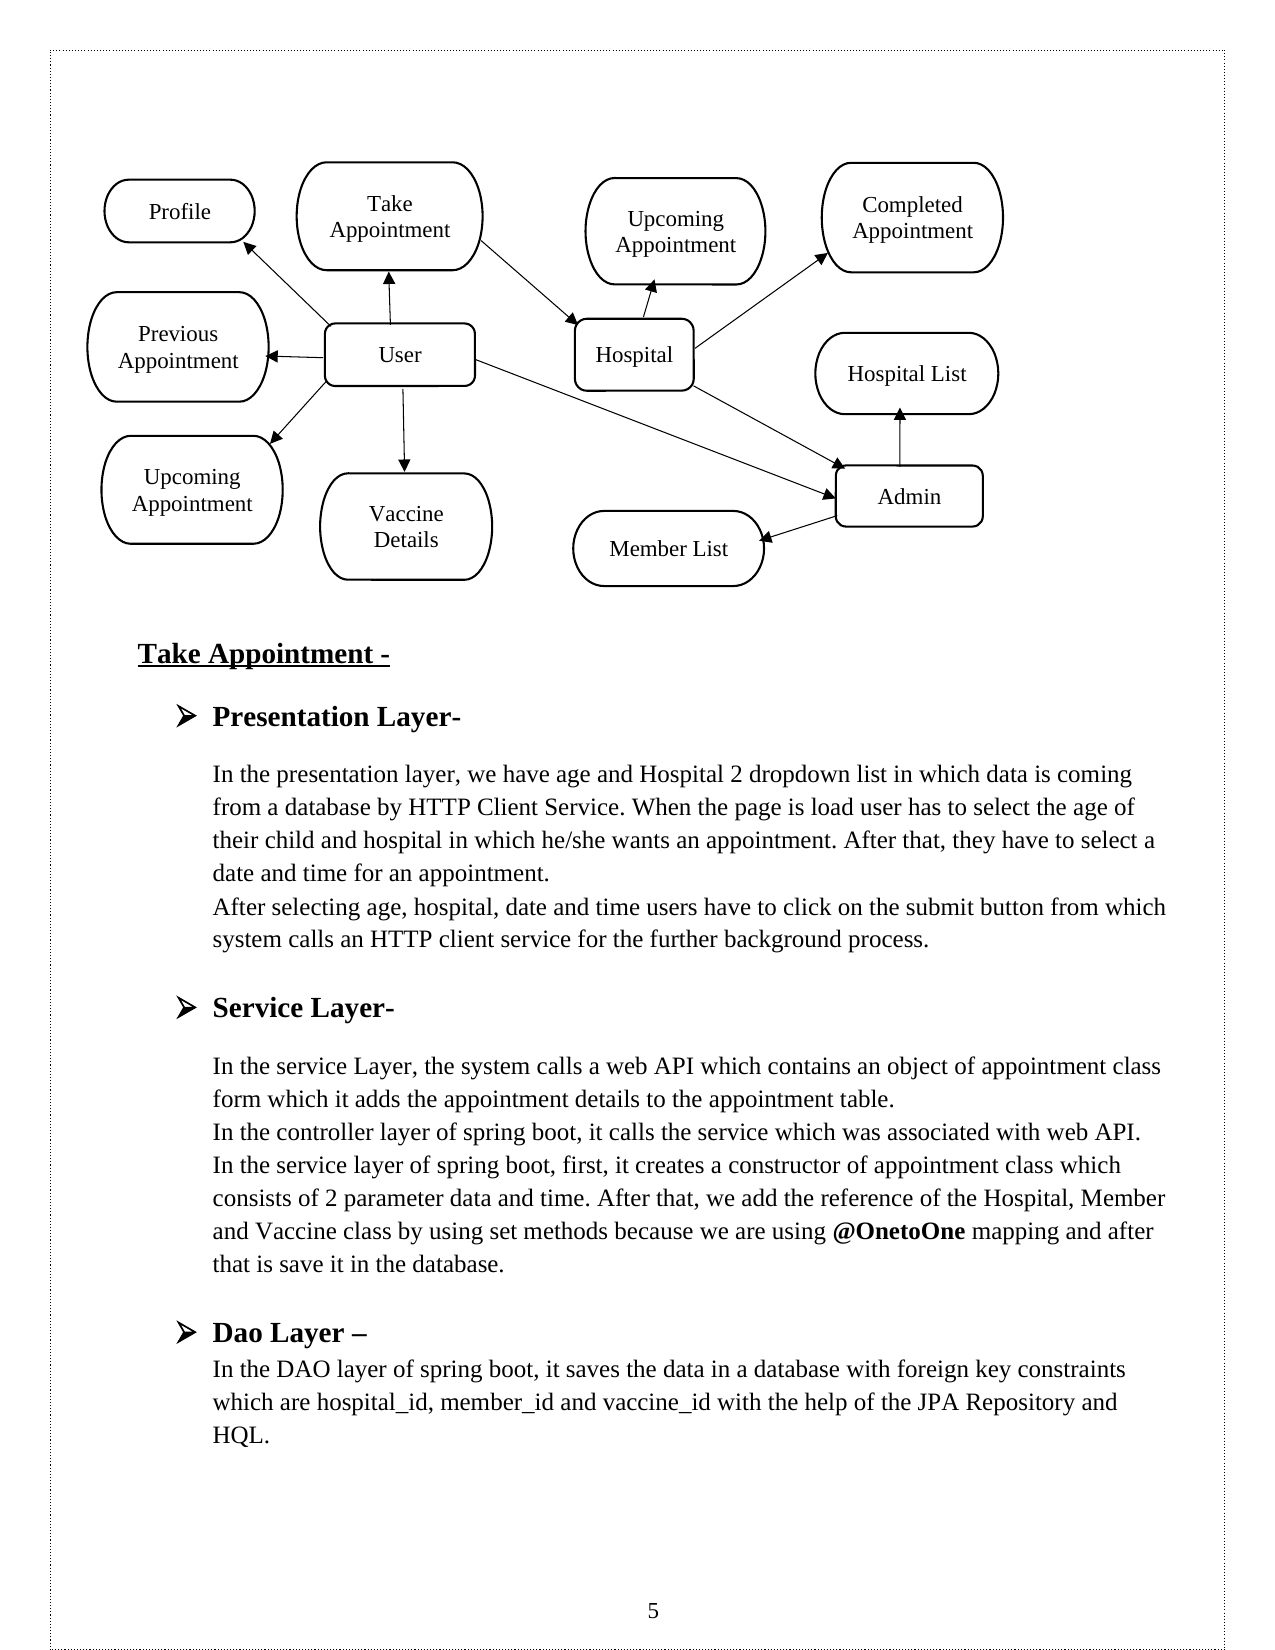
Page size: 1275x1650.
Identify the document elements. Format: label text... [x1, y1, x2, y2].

list After selecting age, hospital, date and time users have to click on the submit button from which system calls an HTTP client service for the further background process. [212, 892, 1169, 953]
list Presentation Layer- [175, 699, 1169, 732]
list In the controller layer of spring boot, it calls the service which was associated with web API. [212, 1117, 1169, 1146]
list In the DAO layer of spring boot, it saves the data in a database with foreign key constraints which are hospital_id, member_id and vaccine_id with the help of the JPA Repository and HQL. [212, 1354, 1169, 1449]
list In the presentation layer, we have age and Hospital 2 dropdown list in which data is coming from a database by HTTP Client Service. When the page is load user has to select the age of their child and hospital in which he/she wants an appointment. After that, they have to select a date and time for an appointment. [212, 759, 1169, 887]
list In the service layer of spring boot, first, it creates a constructor of appointment class which consists of 2 parameter data and time. After that, we add the reference of the Hospital, Member and Vaccine class by using set methods because we are using @OnetoOne mapping and after that is save it in the database. [212, 1150, 1169, 1278]
text Take Appointment - [137, 636, 1169, 669]
list In the service Layer, the system calls a web API which contains an object of appointment class form which it adds the appointment details to the appointment table. [212, 1051, 1169, 1113]
list Dao Layer – [175, 1315, 1169, 1349]
list Service Layer- [175, 991, 1169, 1024]
